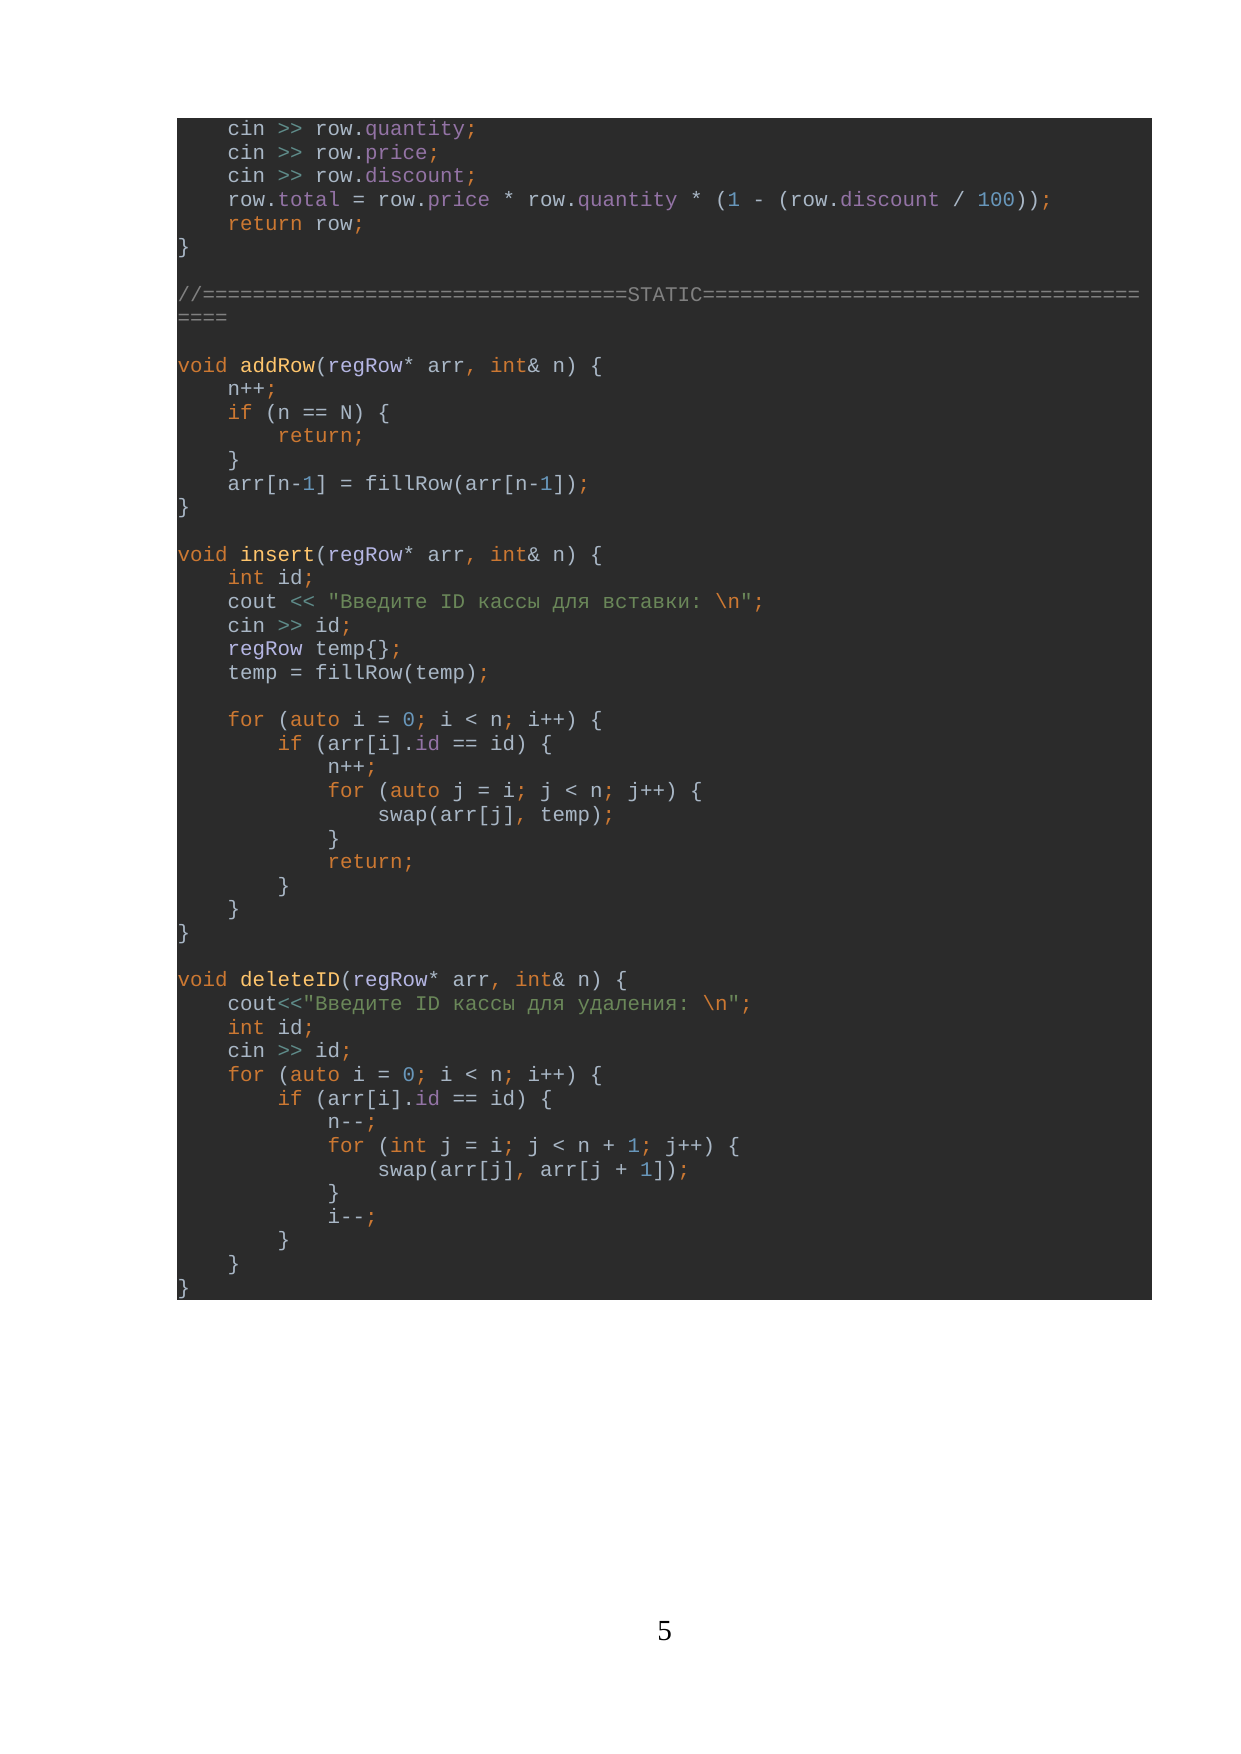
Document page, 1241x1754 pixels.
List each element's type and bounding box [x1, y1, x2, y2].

text [177, 118, 1152, 1300]
